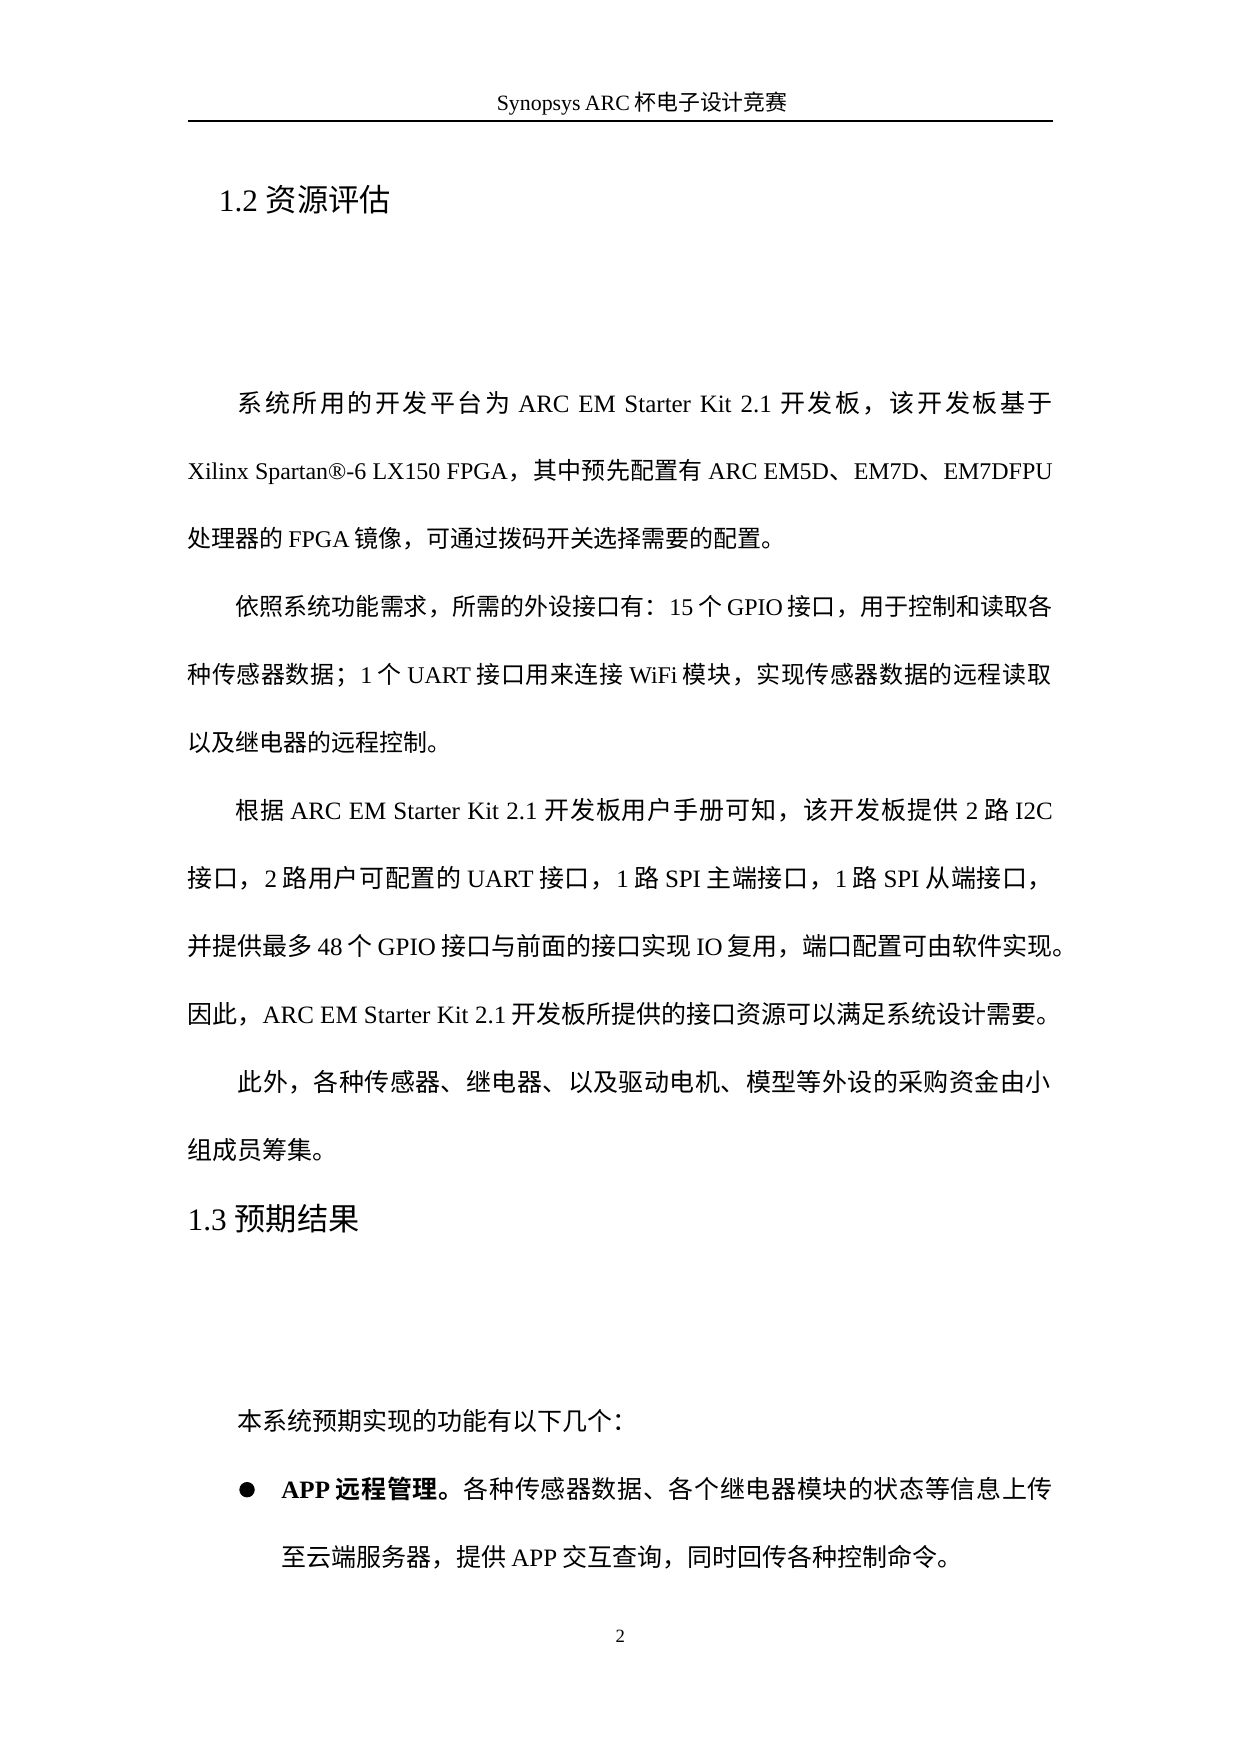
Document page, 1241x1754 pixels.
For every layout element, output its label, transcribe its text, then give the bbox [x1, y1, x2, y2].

text 根据ARC EM Starter Kit 2.1开发板用户手册可知，该开发板提供2路I2C接口，2路用户可配置的UART接口，1路SPI主端接口，1路SPI从端接口，并提供最多48个GPIO接口与前面的接口实现IO复用，端口配置可由软件实现。因此，ARC EM Starter Kit 2.1开发板所提供的接口资源可以满足系统设计需要。 [187, 775, 1053, 1047]
text 本系统预期实现的功能有以下几个： [187, 1386, 1053, 1454]
subtitle 1.2 资源评估 [187, 164, 1053, 232]
text 系统所用的开发平台为ARC EM Starter Kit 2.1开发板，该开发板基于Xilinx Spartan®-6 LX150 FPGA，其中预先配置有ARC EM5D、EM7D、EM7DFPU处理器的FPGA镜像，可通过拨码开关选择需要的配置。 [187, 367, 1053, 571]
text 依照系统功能需求，所需的外设接口有：15个GPIO接口，用于控制和读取各种传感器数据；1个UART接口用来连接WiFi模块，实现传感器数据的远程读取以及继电器的远程控制。 [187, 571, 1053, 775]
list APP远程管理。各种传感器数据、各个继电器模块的状态等信息上传至云端服务器，提供APP交互查询，同时回传各种控制命令。 [237, 1454, 1053, 1590]
text 此外，各种传感器、继电器、以及驱动电机、模型等外设的采购资金由小组成员筹集。 [187, 1047, 1053, 1182]
subtitle 1.3 预期结果 [187, 1182, 1053, 1250]
